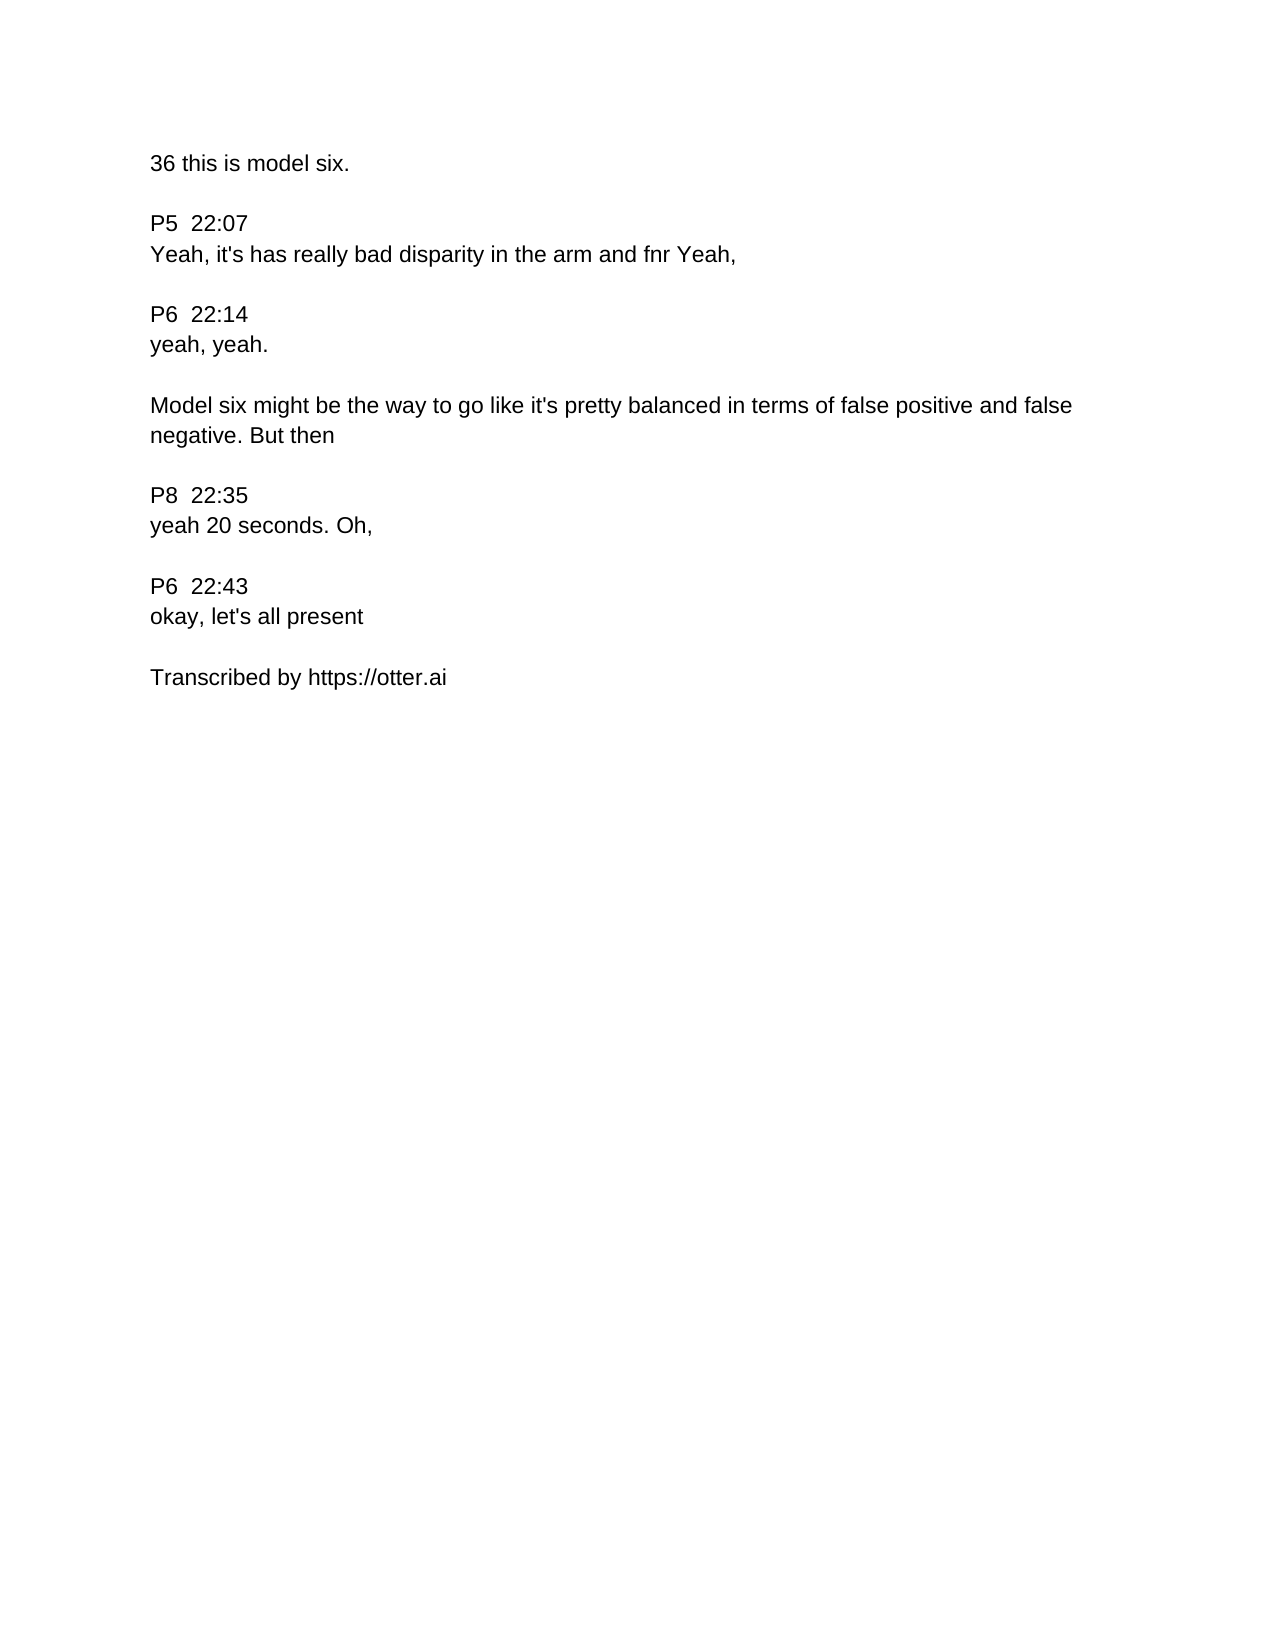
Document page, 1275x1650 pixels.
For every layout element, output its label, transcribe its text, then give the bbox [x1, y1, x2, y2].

text Model six might be the way to go like it's pretty balanced in terms of false positive and false negative. But then [150, 392, 1125, 448]
text yeah 20 seconds. Oh, [150, 512, 1125, 539]
text P6 22:14 [150, 301, 1125, 327]
text P5 22:07 [150, 210, 1125, 237]
text Transcribed by https://otter.ai [150, 663, 1125, 690]
text P6 22:43 [150, 573, 1125, 599]
text okay, let's all present [150, 603, 1125, 629]
text P8 22:35 [150, 482, 1125, 509]
text yeah, yeah. [150, 331, 1125, 358]
text Yeah, it's has really bad disparity in the arm and fnr Yeah, [150, 241, 1125, 267]
text 36 this is model six. [150, 150, 1125, 176]
